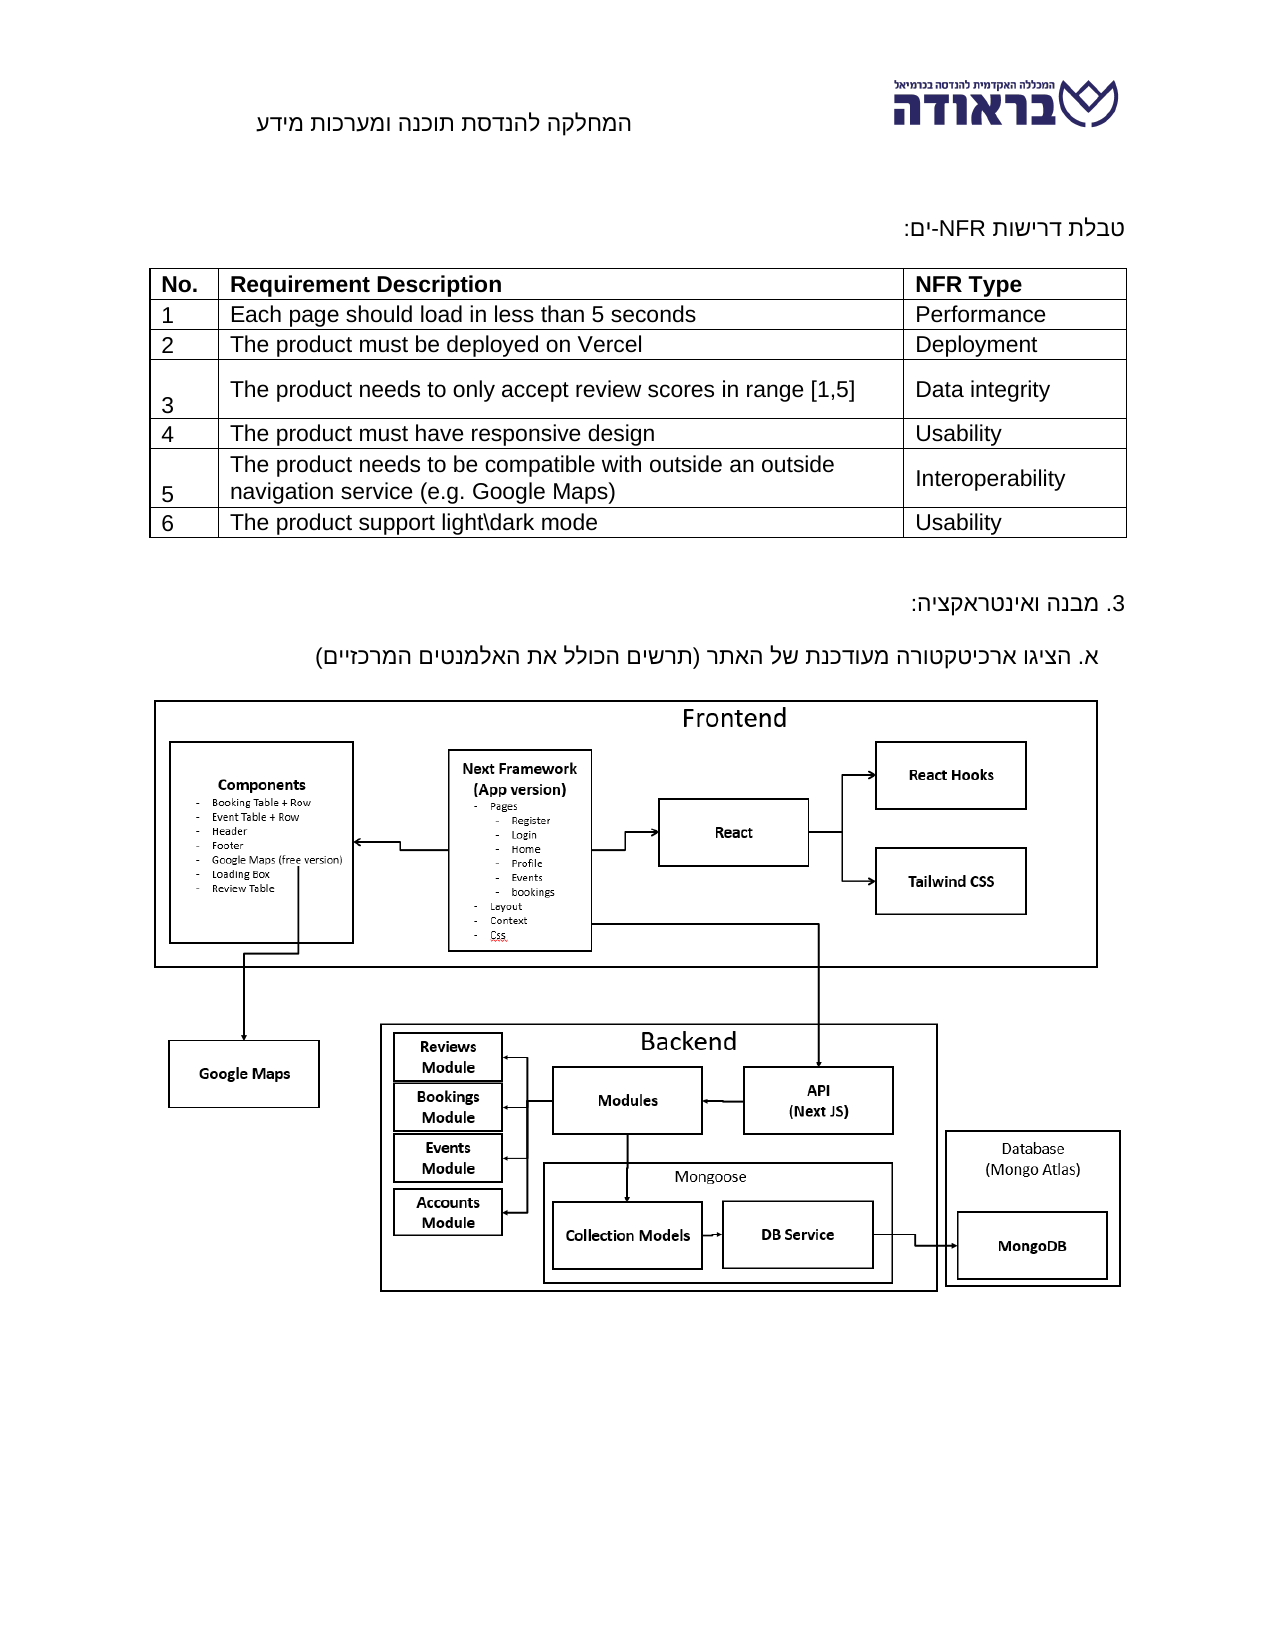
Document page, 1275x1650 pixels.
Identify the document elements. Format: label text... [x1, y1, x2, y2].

text טבלת דרישות NFR-ים: [187, 215, 1125, 242]
picture [887, 75, 1125, 132]
table_cell 2 [151, 330, 218, 358]
table_cell Deployment [904, 330, 1126, 358]
table_cell Usability [904, 508, 1126, 537]
table_cell The product must be deployed on Vercel [219, 330, 903, 358]
table_cell Interoperability [904, 449, 1126, 507]
table_cell Data integrity [904, 360, 1126, 418]
table_cell 1 [151, 300, 218, 329]
table_cell The product needs to be compatible with outside an outside navigation service (e.g. Google Maps) [219, 449, 903, 507]
table_cell 3 [151, 360, 218, 418]
table_cell The product must have responsive design [219, 419, 903, 448]
table_header Requirement Description [219, 269, 903, 299]
table_cell The product support light\dark mode [219, 508, 903, 537]
table_header NFR Type [904, 269, 1126, 299]
table_cell Usability [904, 419, 1126, 448]
table_cell Each page should load in less than 5 seconds [219, 300, 903, 329]
text 3. מבנה ואינטראקציה: א. הציגו ארכיטקטורה מעודכנת של האתר (תרשים הכולל את האלמנטים המרכזיים) [187, 590, 1125, 669]
table_cell The product needs to only accept review scores in range [1,5] [219, 360, 903, 418]
table_cell 6 [151, 508, 218, 537]
table_header No. [151, 269, 218, 299]
picture [150, 695, 1125, 1293]
table_cell 5 [151, 449, 218, 507]
table_cell 4 [151, 419, 218, 448]
table_cell Performance [904, 300, 1126, 329]
